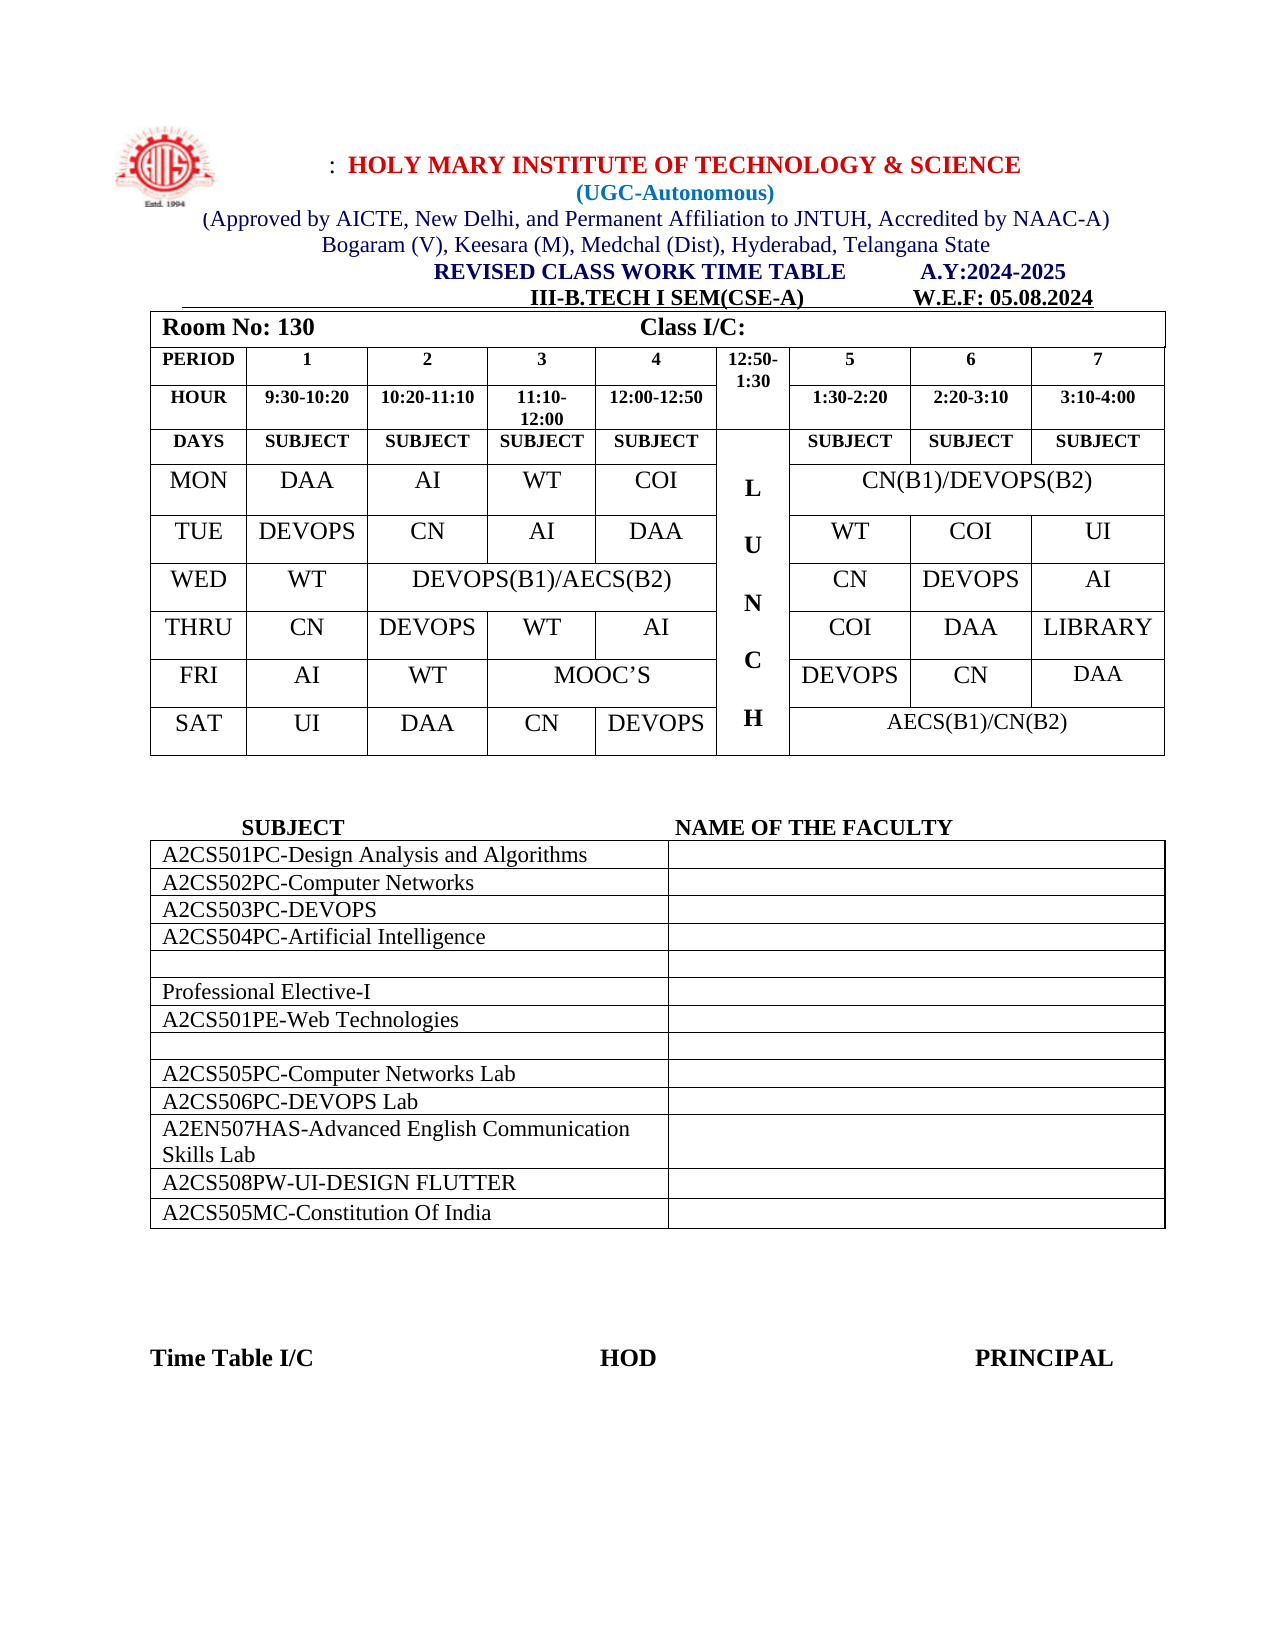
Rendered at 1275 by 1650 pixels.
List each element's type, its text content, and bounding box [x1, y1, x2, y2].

table_cell LIBRARY [1032, 612, 1164, 659]
table_cell AI [247, 660, 367, 707]
table_cell 9:30-10:20 [247, 386, 367, 429]
table_cell HOUR [151, 386, 246, 429]
table_cell COI [790, 612, 910, 659]
table_cell 6 [911, 348, 1031, 385]
table_cell CN [790, 564, 910, 611]
table_cell DEVOPS(B1)/AECS(B2) [368, 564, 716, 611]
text Time Table I/C HOD PRINCIPAL [150, 1343, 1125, 1372]
table_cell MOOC’S [488, 660, 716, 707]
table_cell [669, 1199, 1164, 1227]
table_cell [669, 1115, 1164, 1168]
table_cell L U N C H [717, 430, 789, 755]
table_cell WT [790, 516, 910, 563]
table_cell DEVOPS [368, 612, 487, 659]
table_cell [669, 1033, 1164, 1059]
text (Approved by AICTE, New Delhi, and Permanent Affiliation to JNTUH, Accredited by NAAC-A) [112, 205, 1200, 231]
table_header Room No: 130 Class I/C: [151, 312, 1165, 347]
table_cell 3 [488, 348, 595, 385]
table_cell TUE [151, 516, 246, 563]
table_cell 5 [790, 348, 910, 385]
table_cell [669, 1169, 1164, 1198]
table_cell 12:50-1:30 [717, 348, 789, 429]
table_header A2CS501PC-Design Analysis and Algorithms [151, 841, 668, 868]
table_cell COI [911, 516, 1031, 563]
table_cell SUBJECT [488, 430, 595, 464]
table_cell [669, 924, 1164, 950]
table_cell CN [911, 660, 1031, 707]
table_cell 2 [368, 348, 487, 385]
table_cell CN [368, 516, 487, 563]
table_cell [669, 951, 1164, 977]
table_cell DAA [1032, 660, 1164, 707]
table_cell [151, 1033, 668, 1059]
table_cell AI [488, 516, 595, 563]
table_cell COI [596, 465, 716, 515]
table_cell A2CS504PC-Artificial Intelligence [151, 924, 668, 950]
text SUBJECT NAME OF THE FACULTY [150, 814, 1125, 840]
table_cell DEVOPS [790, 660, 910, 707]
table_cell 12:00-12:50 [596, 386, 716, 429]
table_cell WT [368, 660, 487, 707]
table_cell 2:20-3:10 [911, 386, 1031, 429]
table_cell A2CS503PC-DEVOPS [151, 896, 668, 922]
table_cell [669, 869, 1164, 895]
table_cell A2CS505MC-Constitution Of India [151, 1199, 668, 1227]
table_cell 1:30-2:20 [790, 386, 910, 429]
table_cell A2CS505PC-Computer Networks Lab [151, 1060, 668, 1087]
table_cell 7 [1032, 348, 1164, 385]
table_cell DEVOPS [596, 708, 716, 755]
table_cell 10:20-11:10 [368, 386, 487, 429]
table_cell WT [247, 564, 367, 611]
table_cell UI [1032, 516, 1164, 563]
text III-B.TECH I SEM(CSE-A) W.E.F: 05.08.2024 [150, 284, 1125, 311]
table_cell 1 [247, 348, 367, 385]
table_cell AI [368, 465, 487, 515]
table_cell PERIOD [151, 348, 246, 385]
table_cell CN [488, 708, 595, 755]
table_cell SUBJECT [368, 430, 487, 464]
table_cell A2CS502PC-Computer Networks [151, 869, 668, 895]
table_cell A2EN507HAS-Advanced English Communication Skills Lab [151, 1115, 668, 1168]
table_cell AI [596, 612, 716, 659]
table_cell SAT [151, 708, 246, 755]
table_cell WT [488, 612, 595, 659]
table_cell A2CS506PC-DEVOPS Lab [151, 1088, 668, 1114]
table_cell DAA [911, 612, 1031, 659]
table_cell [669, 896, 1164, 922]
text : HOLY MARY INSTITUTE OF TECHNOLOGY & SCIENCE [215, 150, 1200, 179]
table_cell 4 [596, 348, 716, 385]
table_cell WT [488, 465, 595, 515]
table_cell 11:10-12:00 [488, 386, 595, 429]
table_cell 3:10-4:00 [1032, 386, 1164, 429]
table_cell AI [1032, 564, 1164, 611]
table_header [669, 841, 1164, 868]
table_cell CN(B1)/DEVOPS(B2) [790, 465, 1164, 515]
table_cell SUBJECT [790, 430, 910, 464]
table_cell UI [247, 708, 367, 755]
table_cell [669, 1060, 1164, 1087]
table_cell DEVOPS [247, 516, 367, 563]
text REVISED CLASS WORK TIME TABLE A.Y:2024-2025 [112, 258, 1200, 284]
table_cell DAYS [151, 430, 246, 464]
table_cell SUBJECT [911, 430, 1031, 464]
table_cell DAA [247, 465, 367, 515]
table_cell SUBJECT [596, 430, 716, 464]
table_cell AECS(B1)/CN(B2) [790, 708, 1164, 755]
table_cell [669, 978, 1164, 1004]
table_cell [669, 1088, 1164, 1114]
table_cell MON [151, 465, 246, 515]
table_cell Professional Elective-I [151, 978, 668, 1004]
text (UGC-Autonomous) [215, 179, 1200, 205]
table_cell A2CS501PE-Web Technologies [151, 1006, 668, 1032]
table_cell FRI [151, 660, 246, 707]
table_cell DAA [596, 516, 716, 563]
table_cell [151, 951, 668, 977]
table_cell THRU [151, 612, 246, 659]
table_cell DEVOPS [911, 564, 1031, 611]
table_cell CN [247, 612, 367, 659]
picture [115, 126, 215, 213]
table_cell WED [151, 564, 246, 611]
table_cell DAA [368, 708, 487, 755]
text Bogaram (V), Keesara (M), Medchal (Dist), Hyderabad, Telangana State [112, 231, 1200, 258]
table_cell SUBJECT [1032, 430, 1164, 464]
table_cell [669, 1006, 1164, 1032]
table_cell A2CS508PW-UI-DESIGN FLUTTER [151, 1169, 668, 1198]
table_cell SUBJECT [247, 430, 367, 464]
